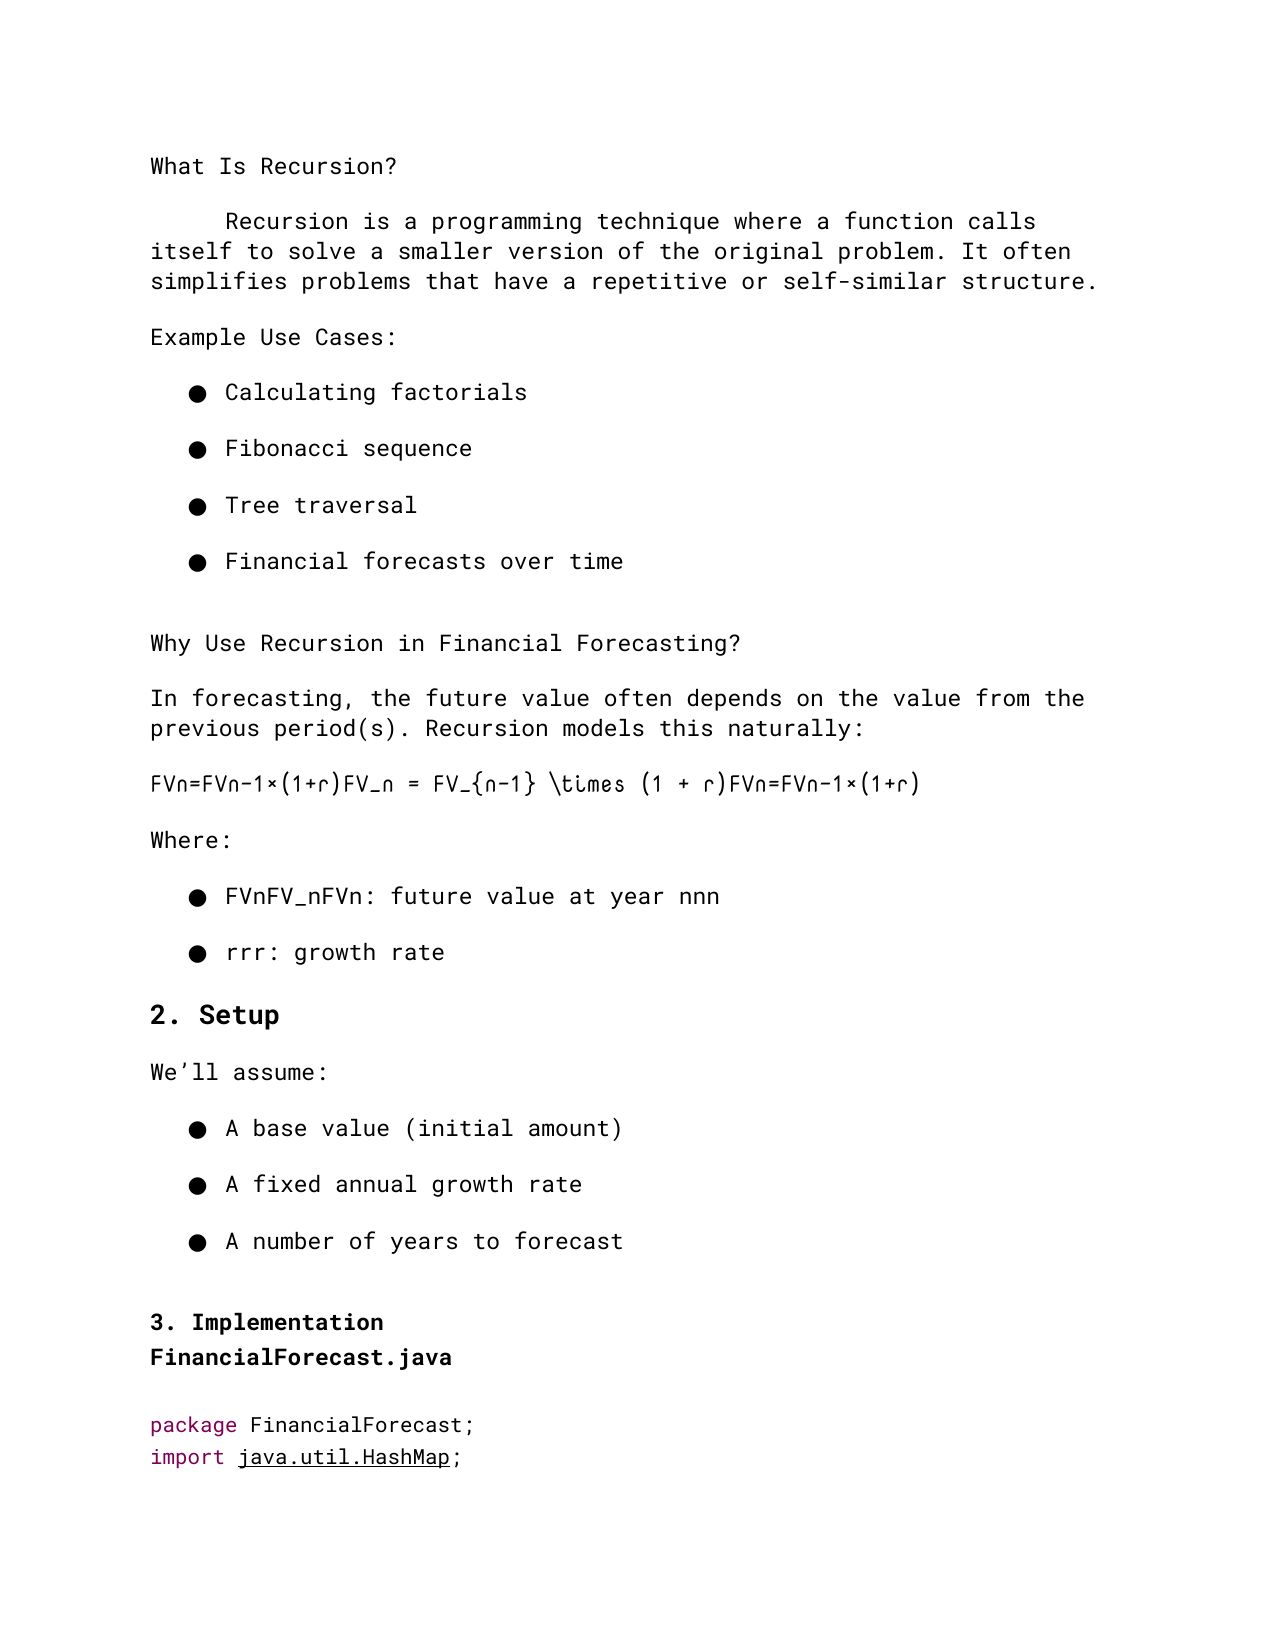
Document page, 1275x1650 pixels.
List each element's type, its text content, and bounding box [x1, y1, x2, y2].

text Example Use Cases: [150, 321, 1125, 351]
list Financial forecasts over time [187, 546, 1125, 602]
text 3. Implementation [150, 1307, 1125, 1337]
list A number of years to forecast [187, 1225, 1125, 1282]
list rrr: growth rate [187, 937, 1125, 967]
list FVnFV_nFVn​: future value at year nnn [187, 880, 1125, 937]
text FinancialForecast.java [150, 1341, 1125, 1372]
text FVn=FVn−1×(1+r)FV_n = FV_{n-1} \times (1 + r)FVn​=FVn−1​×(1+r) [150, 768, 1125, 800]
list Fibonacci sequence [187, 433, 1125, 489]
subtitle 2. Setup [150, 996, 1125, 1032]
text In forecasting, the future value often depends on the value from the previous period(s). Recursion models this naturally: [150, 682, 1125, 743]
list A base value (initial amount) [187, 1112, 1125, 1168]
list A fixed annual growth rate [187, 1168, 1125, 1225]
text Where: [150, 825, 1125, 855]
text package FinancialForecast; [150, 1411, 1125, 1438]
list Calculating factorials [187, 376, 1125, 433]
list Tree traversal [187, 489, 1125, 546]
subtitle Why Use Recursion in Financial Forecasting? [150, 627, 1125, 657]
text Recursion is a programming technique where a function calls itself to solve a smaller version of the original problem. It often simplifies problems that have a repetitive or self-similar structure. [150, 205, 1125, 296]
subtitle What Is Recursion? [150, 150, 1125, 180]
text We’ll assume: [150, 1057, 1125, 1087]
text import java.util.HashMap; [150, 1442, 1125, 1470]
